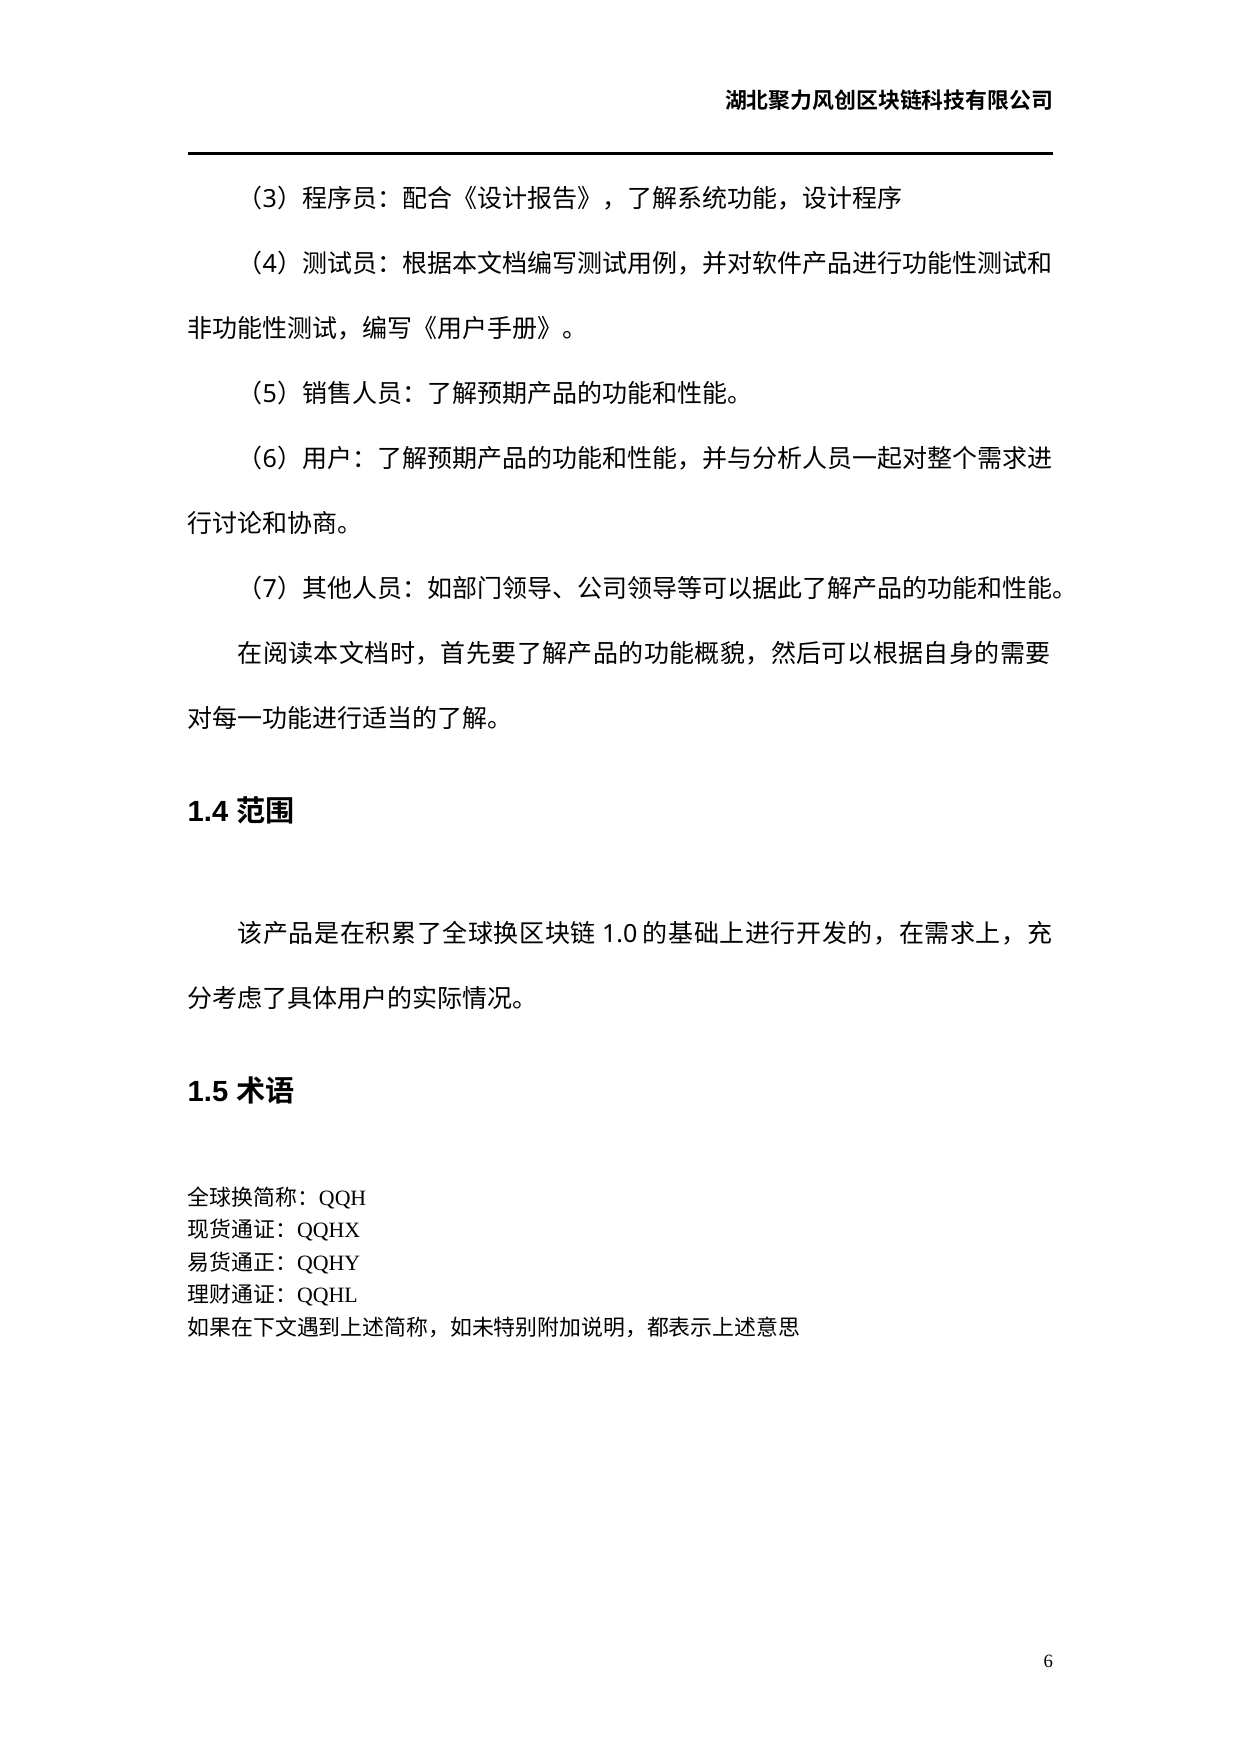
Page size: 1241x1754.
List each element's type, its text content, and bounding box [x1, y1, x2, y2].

text 全球换简称：QQH [187, 1179, 1053, 1212]
text （4）测试员：根据本文档编写测试用例，并对软件产品进行功能性测试和非功能性测试，编写《用户手册》。 [187, 229, 1053, 359]
text 在阅读本文档时，首先要了解产品的功能概貌，然后可以根据自身的需要对每一功能进行适当的了解。 [187, 619, 1053, 749]
subtitle 1.4 范围 [187, 777, 1053, 842]
text （5）销售人员：了解预期产品的功能和性能。 [187, 359, 1053, 424]
text （3）程序员：配合《设计报告》，了解系统功能，设计程序 [187, 164, 1053, 229]
text 易货通正：QQHY [187, 1244, 1053, 1277]
text （7）其他人员：如部门领导、公司领导等可以据此了解产品的功能和性能。 [187, 554, 1053, 619]
text 该产品是在积累了全球换区块链1.0的基础上进行开发的，在需求上，充分考虑了具体用户的实际情况。 [187, 899, 1053, 1029]
text 现货通证：QQHX [187, 1212, 1053, 1244]
subtitle 1.5 术语 [187, 1057, 1053, 1122]
text （6）用户：了解预期产品的功能和性能，并与分析人员一起对整个需求进行讨论和协商。 [187, 424, 1053, 554]
text 如果在下文遇到上述简称，如未特别附加说明，都表示上述意思 [187, 1309, 1053, 1342]
text 理财通证：QQHL [187, 1277, 1053, 1309]
